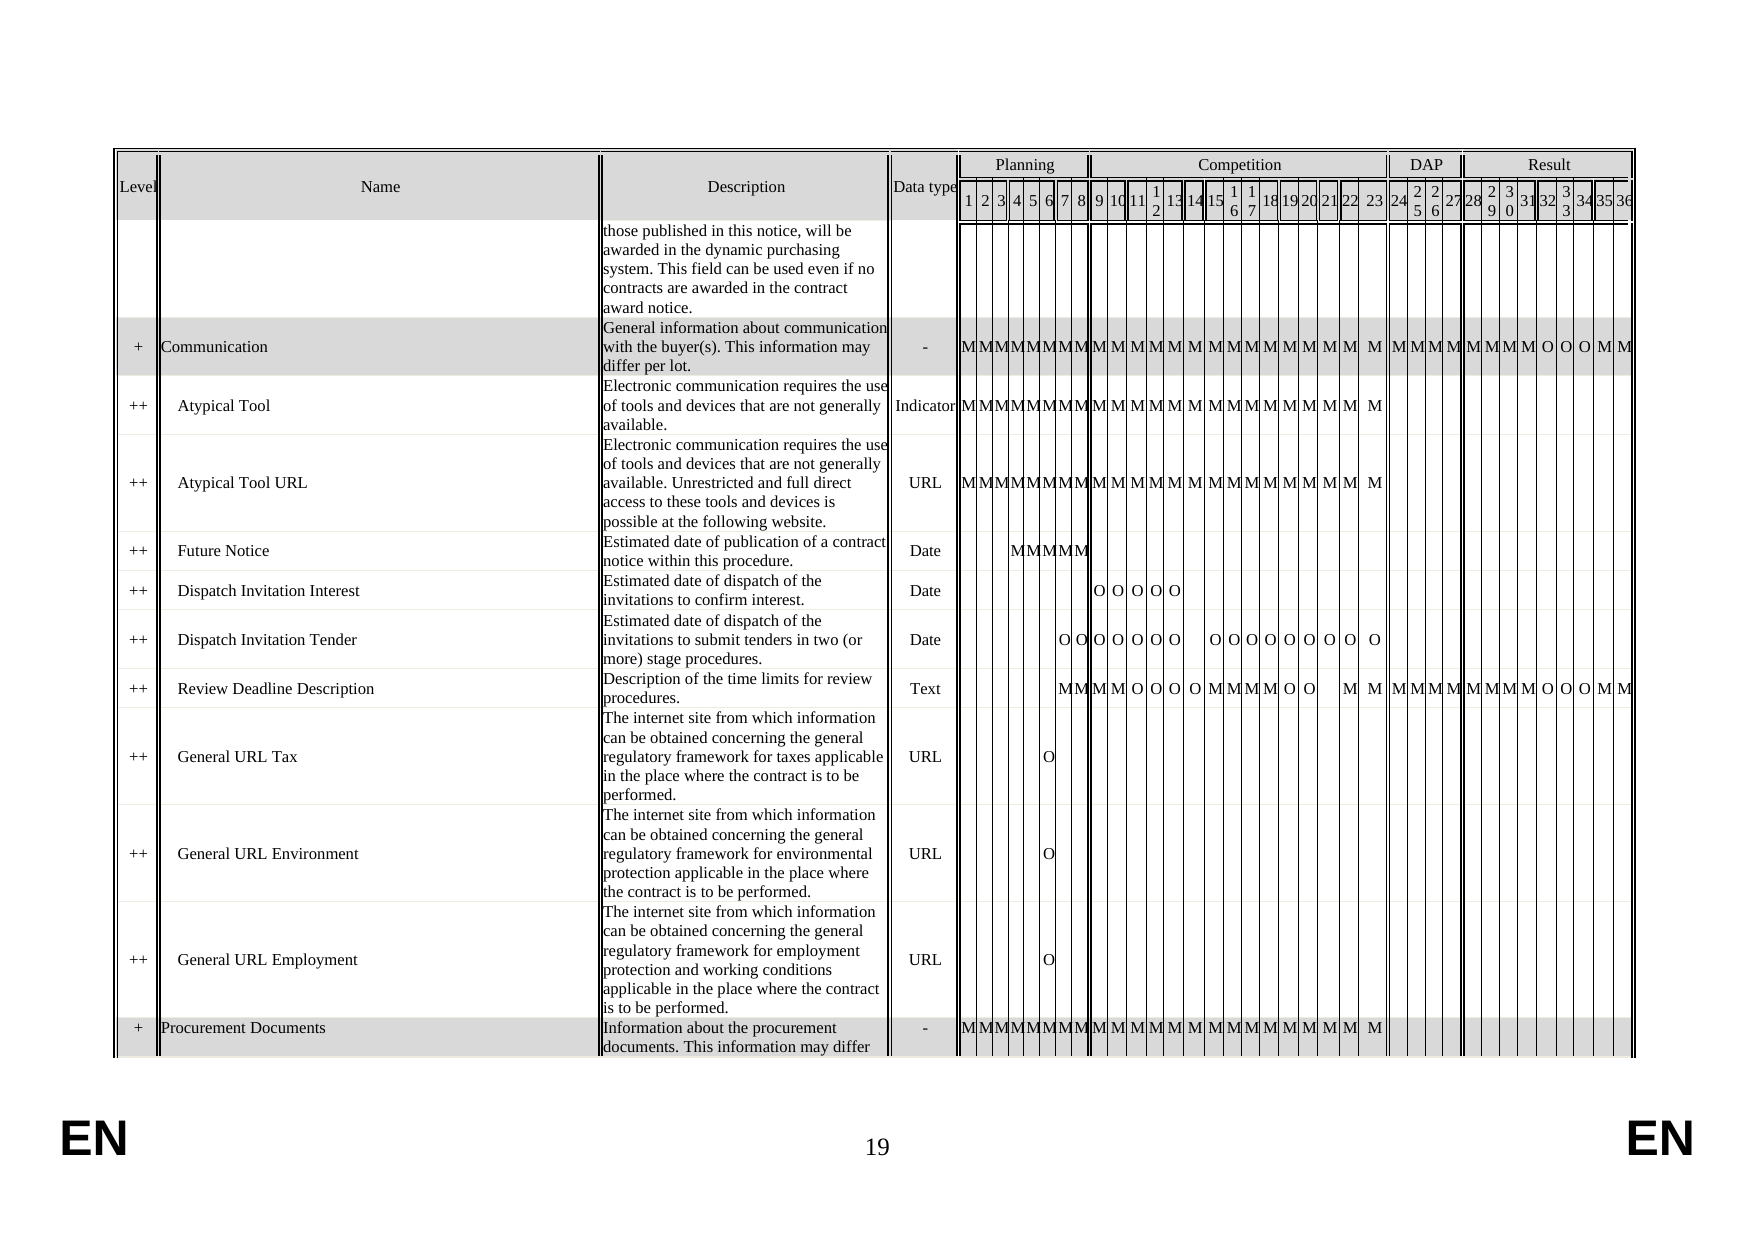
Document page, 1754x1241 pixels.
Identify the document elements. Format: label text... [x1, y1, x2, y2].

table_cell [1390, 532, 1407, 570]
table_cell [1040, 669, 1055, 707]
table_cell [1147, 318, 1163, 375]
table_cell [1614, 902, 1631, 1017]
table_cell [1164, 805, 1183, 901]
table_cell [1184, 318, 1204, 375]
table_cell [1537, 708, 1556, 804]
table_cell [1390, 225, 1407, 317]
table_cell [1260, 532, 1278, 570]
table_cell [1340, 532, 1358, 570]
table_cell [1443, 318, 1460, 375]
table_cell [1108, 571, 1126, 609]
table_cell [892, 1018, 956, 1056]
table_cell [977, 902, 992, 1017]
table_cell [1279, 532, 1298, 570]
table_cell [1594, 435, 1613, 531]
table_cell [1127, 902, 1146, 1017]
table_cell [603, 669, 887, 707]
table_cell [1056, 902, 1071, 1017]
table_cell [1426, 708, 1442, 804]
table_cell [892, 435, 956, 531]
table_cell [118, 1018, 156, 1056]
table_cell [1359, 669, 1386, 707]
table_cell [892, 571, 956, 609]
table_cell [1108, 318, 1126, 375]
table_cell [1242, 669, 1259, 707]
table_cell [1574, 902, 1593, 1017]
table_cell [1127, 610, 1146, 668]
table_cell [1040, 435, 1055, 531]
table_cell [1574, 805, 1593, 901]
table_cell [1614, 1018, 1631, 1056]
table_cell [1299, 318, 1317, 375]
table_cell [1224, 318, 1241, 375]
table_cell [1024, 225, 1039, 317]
table_cell 13 [1164, 182, 1181, 220]
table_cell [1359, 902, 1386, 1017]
table_cell 12 [1147, 182, 1163, 220]
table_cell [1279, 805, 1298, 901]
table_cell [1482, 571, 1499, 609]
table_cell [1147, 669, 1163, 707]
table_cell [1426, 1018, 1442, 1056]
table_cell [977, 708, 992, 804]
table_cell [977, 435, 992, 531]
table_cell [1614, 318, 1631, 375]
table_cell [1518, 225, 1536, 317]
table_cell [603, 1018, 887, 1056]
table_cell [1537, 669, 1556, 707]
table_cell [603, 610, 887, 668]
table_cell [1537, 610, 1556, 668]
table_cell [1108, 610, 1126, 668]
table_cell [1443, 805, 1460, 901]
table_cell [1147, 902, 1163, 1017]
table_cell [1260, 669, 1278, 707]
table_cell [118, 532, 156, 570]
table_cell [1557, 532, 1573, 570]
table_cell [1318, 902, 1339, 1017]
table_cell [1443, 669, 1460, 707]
table_cell 10 [1108, 182, 1124, 220]
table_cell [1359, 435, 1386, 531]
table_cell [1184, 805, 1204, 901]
table_cell 3 [993, 182, 1006, 220]
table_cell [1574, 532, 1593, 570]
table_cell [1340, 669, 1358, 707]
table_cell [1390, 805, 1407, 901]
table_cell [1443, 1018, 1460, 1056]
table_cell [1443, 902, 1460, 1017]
table_cell 18 [1260, 182, 1277, 220]
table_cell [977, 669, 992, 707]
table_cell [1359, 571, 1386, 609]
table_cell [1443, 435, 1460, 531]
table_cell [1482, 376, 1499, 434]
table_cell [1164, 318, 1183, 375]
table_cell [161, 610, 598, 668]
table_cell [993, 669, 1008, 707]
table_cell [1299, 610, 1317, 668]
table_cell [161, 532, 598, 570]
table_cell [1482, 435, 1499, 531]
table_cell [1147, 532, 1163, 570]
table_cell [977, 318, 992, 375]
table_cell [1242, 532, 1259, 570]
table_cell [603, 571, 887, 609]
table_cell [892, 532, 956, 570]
table_cell 9 [1092, 182, 1107, 220]
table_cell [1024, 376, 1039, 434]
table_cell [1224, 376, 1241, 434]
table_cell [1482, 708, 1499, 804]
table_cell 27 [1443, 182, 1460, 220]
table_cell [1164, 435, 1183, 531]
table_header Level [118, 152, 158, 220]
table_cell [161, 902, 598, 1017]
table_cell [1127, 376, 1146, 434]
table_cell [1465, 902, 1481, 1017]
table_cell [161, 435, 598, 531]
table_cell 4 [1010, 182, 1023, 220]
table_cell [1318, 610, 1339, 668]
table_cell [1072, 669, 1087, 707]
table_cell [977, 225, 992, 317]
table_header Name [158, 149, 601, 220]
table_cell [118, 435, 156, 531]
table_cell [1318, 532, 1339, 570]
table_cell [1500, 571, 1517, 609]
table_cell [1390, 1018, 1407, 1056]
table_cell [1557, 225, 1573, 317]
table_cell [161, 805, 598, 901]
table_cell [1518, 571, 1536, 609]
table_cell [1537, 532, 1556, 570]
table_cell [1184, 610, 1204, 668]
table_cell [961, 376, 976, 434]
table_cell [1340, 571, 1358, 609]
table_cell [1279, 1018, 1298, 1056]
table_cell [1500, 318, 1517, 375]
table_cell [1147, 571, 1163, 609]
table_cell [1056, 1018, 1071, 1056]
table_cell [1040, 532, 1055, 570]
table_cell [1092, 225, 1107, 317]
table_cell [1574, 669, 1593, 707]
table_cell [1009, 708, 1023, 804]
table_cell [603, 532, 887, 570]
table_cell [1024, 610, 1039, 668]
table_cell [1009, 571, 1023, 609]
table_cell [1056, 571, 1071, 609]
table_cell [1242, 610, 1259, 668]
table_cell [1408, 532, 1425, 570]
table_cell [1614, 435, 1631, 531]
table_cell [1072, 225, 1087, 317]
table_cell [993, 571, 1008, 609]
table_cell 29 [1482, 182, 1499, 220]
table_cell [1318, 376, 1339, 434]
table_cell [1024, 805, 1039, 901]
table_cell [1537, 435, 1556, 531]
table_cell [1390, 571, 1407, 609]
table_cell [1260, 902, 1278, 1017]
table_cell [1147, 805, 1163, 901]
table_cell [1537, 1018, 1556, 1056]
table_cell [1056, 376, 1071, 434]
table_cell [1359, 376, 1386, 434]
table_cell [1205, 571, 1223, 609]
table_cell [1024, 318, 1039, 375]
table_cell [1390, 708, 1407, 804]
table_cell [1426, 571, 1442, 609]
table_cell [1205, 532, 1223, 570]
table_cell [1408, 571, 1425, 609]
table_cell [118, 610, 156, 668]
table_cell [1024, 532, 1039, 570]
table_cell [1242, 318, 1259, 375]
table_cell 2 [977, 182, 992, 220]
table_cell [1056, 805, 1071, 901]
table_cell 28 [1465, 182, 1481, 220]
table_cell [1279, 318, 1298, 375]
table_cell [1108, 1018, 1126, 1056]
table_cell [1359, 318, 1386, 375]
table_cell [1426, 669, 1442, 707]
table_cell 20 [1299, 182, 1316, 220]
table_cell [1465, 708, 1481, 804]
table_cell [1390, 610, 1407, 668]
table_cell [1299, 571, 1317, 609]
table_header DAP [1388, 152, 1462, 177]
table_cell 14 [1186, 182, 1202, 220]
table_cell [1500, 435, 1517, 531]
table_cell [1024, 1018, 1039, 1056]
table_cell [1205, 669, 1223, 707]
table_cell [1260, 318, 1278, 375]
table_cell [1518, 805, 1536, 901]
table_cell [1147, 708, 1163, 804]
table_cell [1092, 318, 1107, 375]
table_cell 35 [1596, 182, 1613, 220]
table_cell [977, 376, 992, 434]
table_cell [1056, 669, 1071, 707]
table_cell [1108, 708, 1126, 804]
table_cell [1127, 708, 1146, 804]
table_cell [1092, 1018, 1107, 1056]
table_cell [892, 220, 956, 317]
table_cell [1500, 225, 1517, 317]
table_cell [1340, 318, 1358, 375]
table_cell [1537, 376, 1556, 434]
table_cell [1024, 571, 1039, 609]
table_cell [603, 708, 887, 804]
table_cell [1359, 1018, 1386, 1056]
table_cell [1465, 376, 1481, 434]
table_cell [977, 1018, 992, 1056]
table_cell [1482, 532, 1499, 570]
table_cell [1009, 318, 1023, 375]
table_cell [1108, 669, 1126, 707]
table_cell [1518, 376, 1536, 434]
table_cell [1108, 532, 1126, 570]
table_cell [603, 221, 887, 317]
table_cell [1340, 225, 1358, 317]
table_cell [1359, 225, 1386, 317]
table_cell 31 [1518, 182, 1534, 220]
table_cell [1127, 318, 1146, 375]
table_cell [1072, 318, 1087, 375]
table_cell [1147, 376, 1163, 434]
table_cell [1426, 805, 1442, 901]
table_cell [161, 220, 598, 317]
table_cell 26 [1426, 182, 1442, 220]
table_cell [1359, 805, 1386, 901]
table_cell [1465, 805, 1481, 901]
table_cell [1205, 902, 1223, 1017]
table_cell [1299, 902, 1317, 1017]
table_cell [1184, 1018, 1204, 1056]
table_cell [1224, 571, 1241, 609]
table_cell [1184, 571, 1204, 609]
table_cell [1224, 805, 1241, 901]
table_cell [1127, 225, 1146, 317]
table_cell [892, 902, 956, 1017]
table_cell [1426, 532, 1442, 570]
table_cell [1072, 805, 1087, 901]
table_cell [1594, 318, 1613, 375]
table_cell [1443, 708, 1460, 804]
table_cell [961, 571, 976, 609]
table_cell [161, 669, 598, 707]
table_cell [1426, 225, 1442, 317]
table_header Data type [890, 152, 958, 220]
table_cell 16 [1224, 182, 1241, 220]
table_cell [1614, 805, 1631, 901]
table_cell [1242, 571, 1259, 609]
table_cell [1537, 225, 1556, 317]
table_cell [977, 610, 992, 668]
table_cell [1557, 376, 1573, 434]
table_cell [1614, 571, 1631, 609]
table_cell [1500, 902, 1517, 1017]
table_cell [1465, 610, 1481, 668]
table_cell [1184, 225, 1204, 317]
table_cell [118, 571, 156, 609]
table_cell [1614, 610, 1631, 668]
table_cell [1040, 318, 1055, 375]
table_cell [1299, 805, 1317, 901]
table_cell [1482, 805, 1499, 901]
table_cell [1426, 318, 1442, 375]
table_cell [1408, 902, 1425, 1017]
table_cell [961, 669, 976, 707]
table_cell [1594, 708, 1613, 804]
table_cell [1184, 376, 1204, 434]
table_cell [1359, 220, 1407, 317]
table_cell 32 [1539, 182, 1556, 220]
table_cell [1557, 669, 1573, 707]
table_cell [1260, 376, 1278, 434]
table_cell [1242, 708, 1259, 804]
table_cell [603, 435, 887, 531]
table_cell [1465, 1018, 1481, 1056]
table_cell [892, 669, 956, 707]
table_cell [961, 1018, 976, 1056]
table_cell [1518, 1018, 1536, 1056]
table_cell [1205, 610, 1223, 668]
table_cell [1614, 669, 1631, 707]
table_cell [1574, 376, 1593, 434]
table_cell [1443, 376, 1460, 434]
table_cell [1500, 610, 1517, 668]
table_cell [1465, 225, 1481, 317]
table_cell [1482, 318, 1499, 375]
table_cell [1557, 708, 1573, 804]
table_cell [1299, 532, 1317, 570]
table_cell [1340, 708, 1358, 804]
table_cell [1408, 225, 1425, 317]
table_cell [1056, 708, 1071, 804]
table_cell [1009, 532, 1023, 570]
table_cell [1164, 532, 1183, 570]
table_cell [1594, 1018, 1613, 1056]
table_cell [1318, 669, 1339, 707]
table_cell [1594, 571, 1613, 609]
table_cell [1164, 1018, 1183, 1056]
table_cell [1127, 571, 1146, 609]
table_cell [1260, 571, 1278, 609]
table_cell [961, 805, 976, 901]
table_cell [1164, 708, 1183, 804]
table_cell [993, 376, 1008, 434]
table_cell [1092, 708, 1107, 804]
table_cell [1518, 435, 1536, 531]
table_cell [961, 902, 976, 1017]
table_header Competition [1089, 149, 1388, 177]
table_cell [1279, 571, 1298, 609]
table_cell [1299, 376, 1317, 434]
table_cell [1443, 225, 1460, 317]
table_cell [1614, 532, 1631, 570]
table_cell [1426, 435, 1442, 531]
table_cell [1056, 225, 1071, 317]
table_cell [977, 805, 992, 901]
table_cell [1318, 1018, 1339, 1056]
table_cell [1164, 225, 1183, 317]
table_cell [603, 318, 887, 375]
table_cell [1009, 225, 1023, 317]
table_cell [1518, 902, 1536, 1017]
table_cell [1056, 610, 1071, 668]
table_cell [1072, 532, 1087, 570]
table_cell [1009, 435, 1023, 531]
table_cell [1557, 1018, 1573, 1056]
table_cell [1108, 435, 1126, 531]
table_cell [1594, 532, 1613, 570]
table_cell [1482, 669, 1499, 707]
table_header Result [1463, 152, 1631, 177]
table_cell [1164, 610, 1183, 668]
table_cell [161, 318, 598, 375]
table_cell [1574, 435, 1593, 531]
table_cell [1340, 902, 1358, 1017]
table_cell 34 [1574, 182, 1591, 220]
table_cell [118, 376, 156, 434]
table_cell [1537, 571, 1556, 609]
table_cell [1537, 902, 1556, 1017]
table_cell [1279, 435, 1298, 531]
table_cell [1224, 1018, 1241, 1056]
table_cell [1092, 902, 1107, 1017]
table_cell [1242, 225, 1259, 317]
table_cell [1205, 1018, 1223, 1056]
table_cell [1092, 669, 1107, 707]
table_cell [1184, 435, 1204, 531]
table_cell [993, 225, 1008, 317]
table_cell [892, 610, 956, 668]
table_cell 19 [1281, 182, 1298, 220]
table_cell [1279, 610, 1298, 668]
table_cell 17 [1242, 182, 1259, 220]
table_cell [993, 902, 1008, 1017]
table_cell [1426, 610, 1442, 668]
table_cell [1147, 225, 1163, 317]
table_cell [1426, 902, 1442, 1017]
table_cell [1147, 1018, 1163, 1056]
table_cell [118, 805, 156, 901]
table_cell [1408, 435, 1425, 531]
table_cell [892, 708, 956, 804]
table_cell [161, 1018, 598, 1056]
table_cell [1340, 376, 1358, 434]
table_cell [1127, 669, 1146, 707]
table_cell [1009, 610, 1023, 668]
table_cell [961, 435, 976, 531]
table_cell 11 [1129, 182, 1146, 220]
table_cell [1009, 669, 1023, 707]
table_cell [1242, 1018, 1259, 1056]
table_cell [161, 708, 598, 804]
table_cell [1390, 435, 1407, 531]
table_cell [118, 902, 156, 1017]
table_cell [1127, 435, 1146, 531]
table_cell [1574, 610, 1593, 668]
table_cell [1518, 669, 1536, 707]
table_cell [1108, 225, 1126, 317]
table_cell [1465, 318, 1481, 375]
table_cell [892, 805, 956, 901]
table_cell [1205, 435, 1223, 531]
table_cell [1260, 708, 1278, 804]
table_cell 7 [1058, 182, 1071, 220]
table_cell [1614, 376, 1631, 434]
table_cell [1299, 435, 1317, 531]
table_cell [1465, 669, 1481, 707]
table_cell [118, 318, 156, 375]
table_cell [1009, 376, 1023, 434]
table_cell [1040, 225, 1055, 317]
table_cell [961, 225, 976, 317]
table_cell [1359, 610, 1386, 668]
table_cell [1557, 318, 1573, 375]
table_cell 36 [1614, 177, 1633, 220]
table_cell 1 [961, 182, 976, 220]
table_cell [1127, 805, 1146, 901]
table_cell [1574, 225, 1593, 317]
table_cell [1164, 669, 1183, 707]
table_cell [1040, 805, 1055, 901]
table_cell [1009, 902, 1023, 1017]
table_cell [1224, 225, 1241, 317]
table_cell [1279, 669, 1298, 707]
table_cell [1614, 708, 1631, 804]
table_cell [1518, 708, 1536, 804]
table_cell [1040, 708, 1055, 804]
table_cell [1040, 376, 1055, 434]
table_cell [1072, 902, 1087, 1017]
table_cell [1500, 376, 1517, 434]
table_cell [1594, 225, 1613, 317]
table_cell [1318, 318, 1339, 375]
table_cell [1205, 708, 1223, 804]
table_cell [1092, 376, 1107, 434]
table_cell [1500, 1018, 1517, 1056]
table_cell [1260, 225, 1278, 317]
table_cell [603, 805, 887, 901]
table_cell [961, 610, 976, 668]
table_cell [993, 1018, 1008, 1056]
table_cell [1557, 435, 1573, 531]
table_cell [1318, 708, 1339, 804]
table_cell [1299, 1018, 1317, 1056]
table_cell 15 [1207, 182, 1223, 220]
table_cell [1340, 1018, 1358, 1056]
table_cell 33 [1557, 182, 1573, 220]
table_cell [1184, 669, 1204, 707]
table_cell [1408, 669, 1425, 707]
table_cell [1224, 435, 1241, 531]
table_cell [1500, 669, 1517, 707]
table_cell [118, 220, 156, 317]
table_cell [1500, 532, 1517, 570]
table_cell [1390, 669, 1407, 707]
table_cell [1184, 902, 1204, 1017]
table_header Description [601, 149, 890, 220]
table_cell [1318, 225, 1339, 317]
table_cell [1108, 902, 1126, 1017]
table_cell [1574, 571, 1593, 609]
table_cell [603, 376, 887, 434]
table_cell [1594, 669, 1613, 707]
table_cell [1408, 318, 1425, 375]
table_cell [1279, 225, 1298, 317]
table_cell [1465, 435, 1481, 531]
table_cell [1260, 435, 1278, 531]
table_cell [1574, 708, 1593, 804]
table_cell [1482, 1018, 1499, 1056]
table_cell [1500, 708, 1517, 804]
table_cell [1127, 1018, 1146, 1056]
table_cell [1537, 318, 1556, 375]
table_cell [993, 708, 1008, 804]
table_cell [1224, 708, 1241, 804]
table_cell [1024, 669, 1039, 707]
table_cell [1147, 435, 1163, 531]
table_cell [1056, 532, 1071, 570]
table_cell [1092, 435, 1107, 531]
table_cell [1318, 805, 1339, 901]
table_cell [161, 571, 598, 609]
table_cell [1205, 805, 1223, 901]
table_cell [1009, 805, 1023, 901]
table_header Planning [959, 152, 1089, 177]
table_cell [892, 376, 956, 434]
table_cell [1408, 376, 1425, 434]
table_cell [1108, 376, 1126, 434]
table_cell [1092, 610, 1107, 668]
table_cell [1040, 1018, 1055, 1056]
table_cell 8 [1072, 182, 1087, 220]
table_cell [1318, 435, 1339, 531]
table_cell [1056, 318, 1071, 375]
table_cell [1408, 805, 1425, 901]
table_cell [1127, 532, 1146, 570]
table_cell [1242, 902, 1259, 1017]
table_cell 23 [1359, 182, 1386, 220]
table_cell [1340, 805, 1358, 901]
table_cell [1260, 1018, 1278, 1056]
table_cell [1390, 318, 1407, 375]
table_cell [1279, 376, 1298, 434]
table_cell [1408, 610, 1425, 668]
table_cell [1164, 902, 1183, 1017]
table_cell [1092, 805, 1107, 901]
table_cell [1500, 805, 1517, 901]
table_cell 22 [1342, 182, 1358, 220]
table_cell 30 [1500, 182, 1517, 220]
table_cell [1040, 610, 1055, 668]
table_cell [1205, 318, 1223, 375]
table_cell 6 [1040, 182, 1053, 220]
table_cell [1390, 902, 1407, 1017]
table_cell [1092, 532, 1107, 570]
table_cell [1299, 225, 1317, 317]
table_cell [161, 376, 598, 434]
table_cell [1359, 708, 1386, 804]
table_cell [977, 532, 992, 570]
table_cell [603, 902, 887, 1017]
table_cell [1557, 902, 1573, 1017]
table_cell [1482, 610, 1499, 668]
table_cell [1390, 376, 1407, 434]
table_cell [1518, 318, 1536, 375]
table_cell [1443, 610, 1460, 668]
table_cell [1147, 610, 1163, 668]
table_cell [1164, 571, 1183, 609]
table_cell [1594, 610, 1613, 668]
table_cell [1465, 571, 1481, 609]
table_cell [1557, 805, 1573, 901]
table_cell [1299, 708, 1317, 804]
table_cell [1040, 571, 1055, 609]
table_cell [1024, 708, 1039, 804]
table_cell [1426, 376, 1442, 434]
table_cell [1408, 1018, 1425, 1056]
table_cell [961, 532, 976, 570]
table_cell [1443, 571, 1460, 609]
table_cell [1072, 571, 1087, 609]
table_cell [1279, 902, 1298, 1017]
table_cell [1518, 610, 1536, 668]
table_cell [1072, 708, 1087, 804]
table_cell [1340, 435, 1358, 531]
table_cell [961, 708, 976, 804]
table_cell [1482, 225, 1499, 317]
table_cell 25 [1408, 182, 1425, 220]
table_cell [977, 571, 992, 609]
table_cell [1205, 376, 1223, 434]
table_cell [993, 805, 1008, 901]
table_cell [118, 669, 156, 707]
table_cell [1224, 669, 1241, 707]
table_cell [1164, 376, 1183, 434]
table_cell 21 [1320, 182, 1337, 220]
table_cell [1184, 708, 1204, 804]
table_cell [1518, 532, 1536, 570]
table_cell 5 [1024, 182, 1039, 220]
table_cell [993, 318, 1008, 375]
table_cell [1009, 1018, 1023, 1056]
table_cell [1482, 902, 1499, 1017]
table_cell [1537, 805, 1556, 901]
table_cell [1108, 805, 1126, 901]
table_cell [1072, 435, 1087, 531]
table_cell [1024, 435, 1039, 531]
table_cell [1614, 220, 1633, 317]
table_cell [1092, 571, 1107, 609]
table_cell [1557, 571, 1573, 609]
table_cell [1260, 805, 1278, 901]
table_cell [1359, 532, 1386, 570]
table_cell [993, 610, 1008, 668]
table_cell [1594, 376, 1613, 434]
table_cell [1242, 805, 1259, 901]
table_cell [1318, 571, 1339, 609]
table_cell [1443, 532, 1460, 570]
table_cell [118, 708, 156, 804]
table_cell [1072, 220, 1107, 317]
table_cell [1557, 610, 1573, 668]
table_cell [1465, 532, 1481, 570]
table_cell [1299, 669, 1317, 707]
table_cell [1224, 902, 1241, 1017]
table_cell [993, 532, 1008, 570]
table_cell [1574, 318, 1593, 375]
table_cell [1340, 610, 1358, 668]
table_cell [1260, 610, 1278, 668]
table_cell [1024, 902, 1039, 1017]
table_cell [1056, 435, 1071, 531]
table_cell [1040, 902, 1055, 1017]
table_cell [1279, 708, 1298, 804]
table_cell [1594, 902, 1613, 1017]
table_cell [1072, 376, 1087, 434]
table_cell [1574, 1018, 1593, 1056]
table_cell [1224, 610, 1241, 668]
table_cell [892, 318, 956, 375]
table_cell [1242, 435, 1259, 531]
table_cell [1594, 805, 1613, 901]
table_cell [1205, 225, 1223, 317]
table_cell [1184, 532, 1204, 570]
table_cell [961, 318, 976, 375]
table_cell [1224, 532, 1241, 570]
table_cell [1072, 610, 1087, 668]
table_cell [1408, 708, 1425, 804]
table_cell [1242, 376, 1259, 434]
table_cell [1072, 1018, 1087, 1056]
table_cell 24 [1390, 182, 1407, 220]
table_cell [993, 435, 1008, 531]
